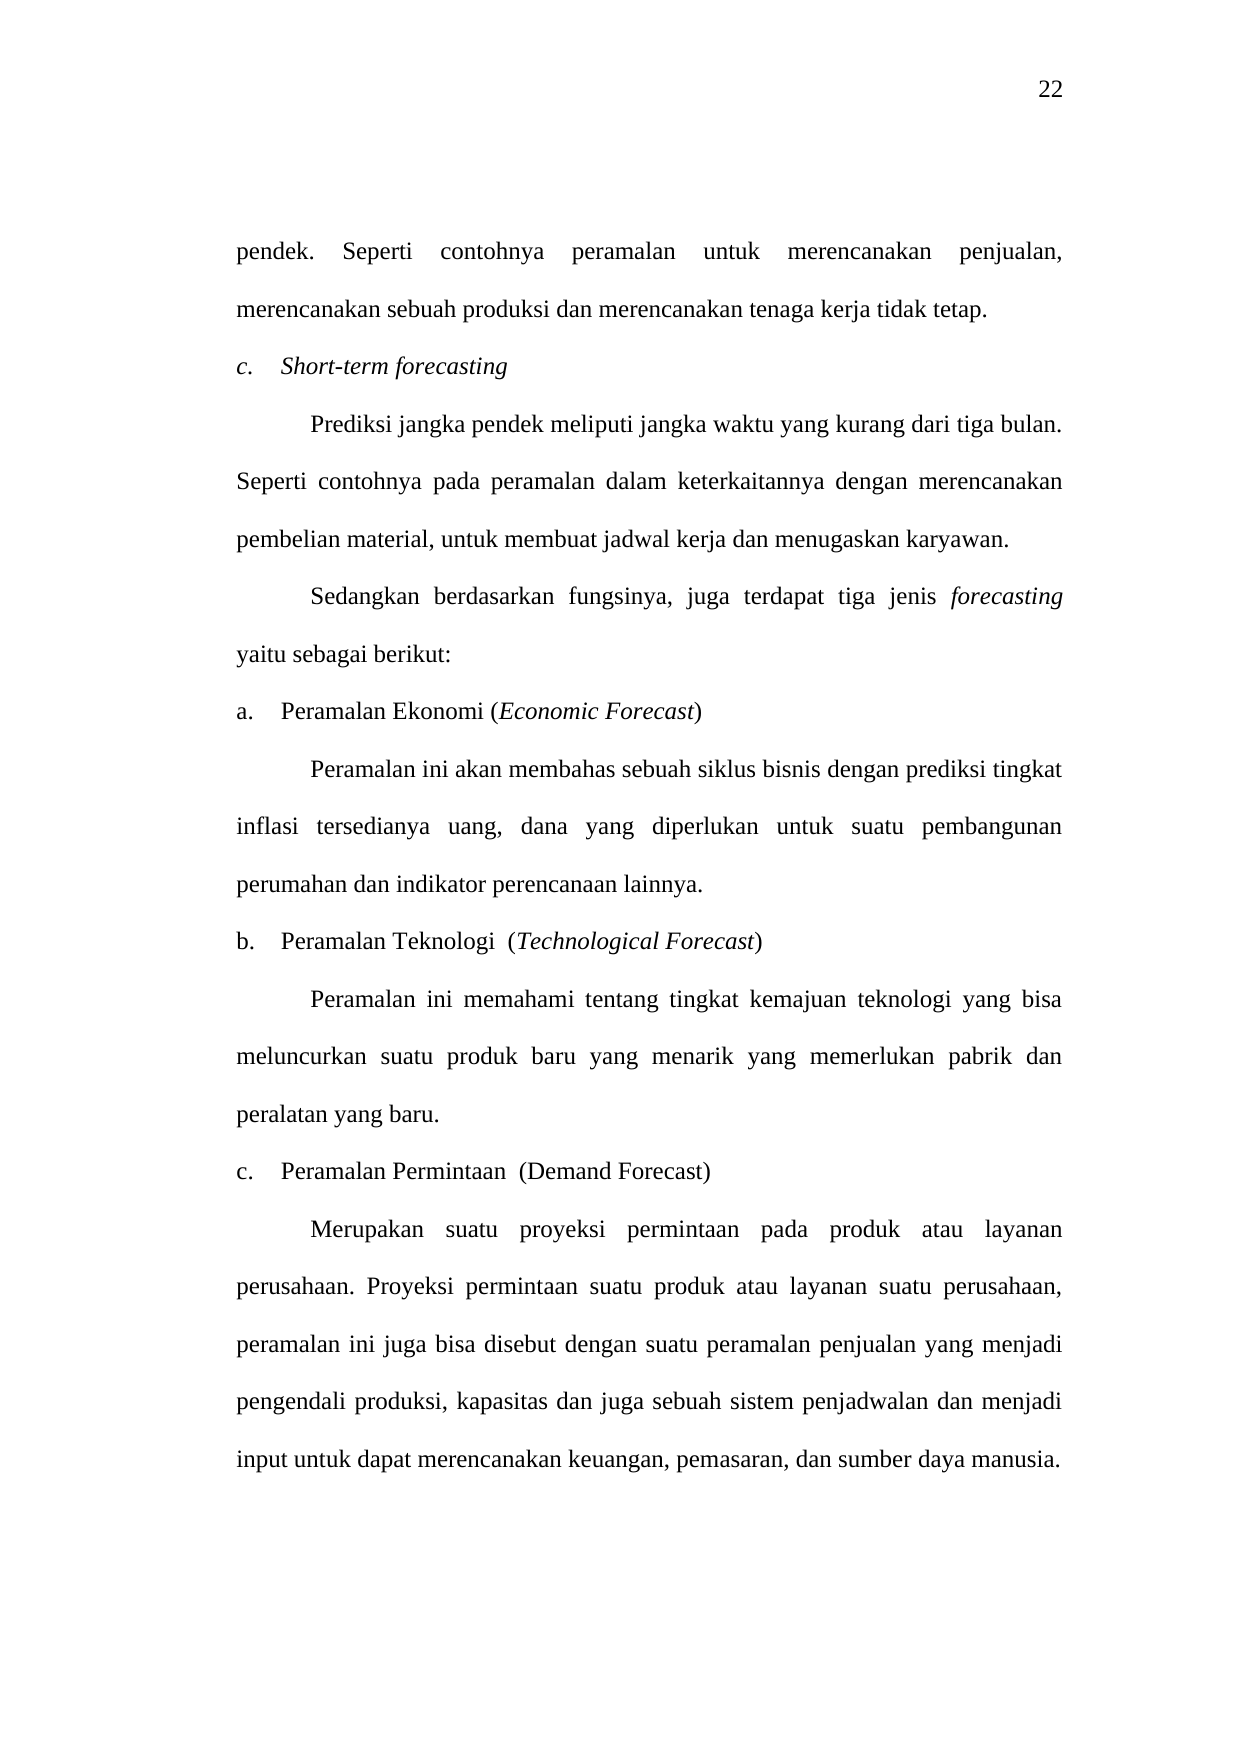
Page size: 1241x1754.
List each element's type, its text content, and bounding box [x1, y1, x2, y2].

list Sedangkan berdasarkan fungsinya, juga terdapat tiga jenis forecasting yaitu sebagai berikut: [236, 581, 1063, 667]
list Short-term forecasting [236, 351, 1063, 380]
list Prediksi jangka pendek meliputi jangka waktu yang kurang dari tiga bulan. Seperti contohnya pada peramalan dalam keterkaitannya dengan merencanakan pembelian material, untuk membuat jadwal kerja dan menugaskan karyawan. [236, 409, 1063, 552]
list Merupakan suatu proyeksi permintaan pada produk atau layanan perusahaan. Proyeksi permintaan suatu produk atau layanan suatu perusahaan, peramalan ini juga bisa disebut dengan suatu peramalan penjualan yang menjadi pengendali produksi, kapasitas dan juga sebuah sistem penjadwalan dan menjadi input untuk dapat merencanakan keuangan, pemasaran, dan sumber daya manusia. [236, 1214, 1063, 1472]
list Peramalan Teknologi (Technological Forecast) [236, 926, 1063, 955]
list Peramalan Permintaan (Demand Forecast) [236, 1156, 1063, 1185]
list Peramalan Ekonomi (Economic Forecast) [236, 696, 1063, 725]
list Peramalan ini akan membahas sebuah siklus bisnis dengan prediksi tingkat inflasi tersedianya uang, dana yang diperlukan untuk suatu pembangunan perumahan dan indikator perencanaan lainnya. [236, 754, 1063, 897]
list Peramalan ini memahami tentang tingkat kemajuan teknologi yang bisa meluncurkan suatu produk baru yang menarik yang memerlukan pabrik dan peralatan yang baru. [236, 984, 1063, 1127]
